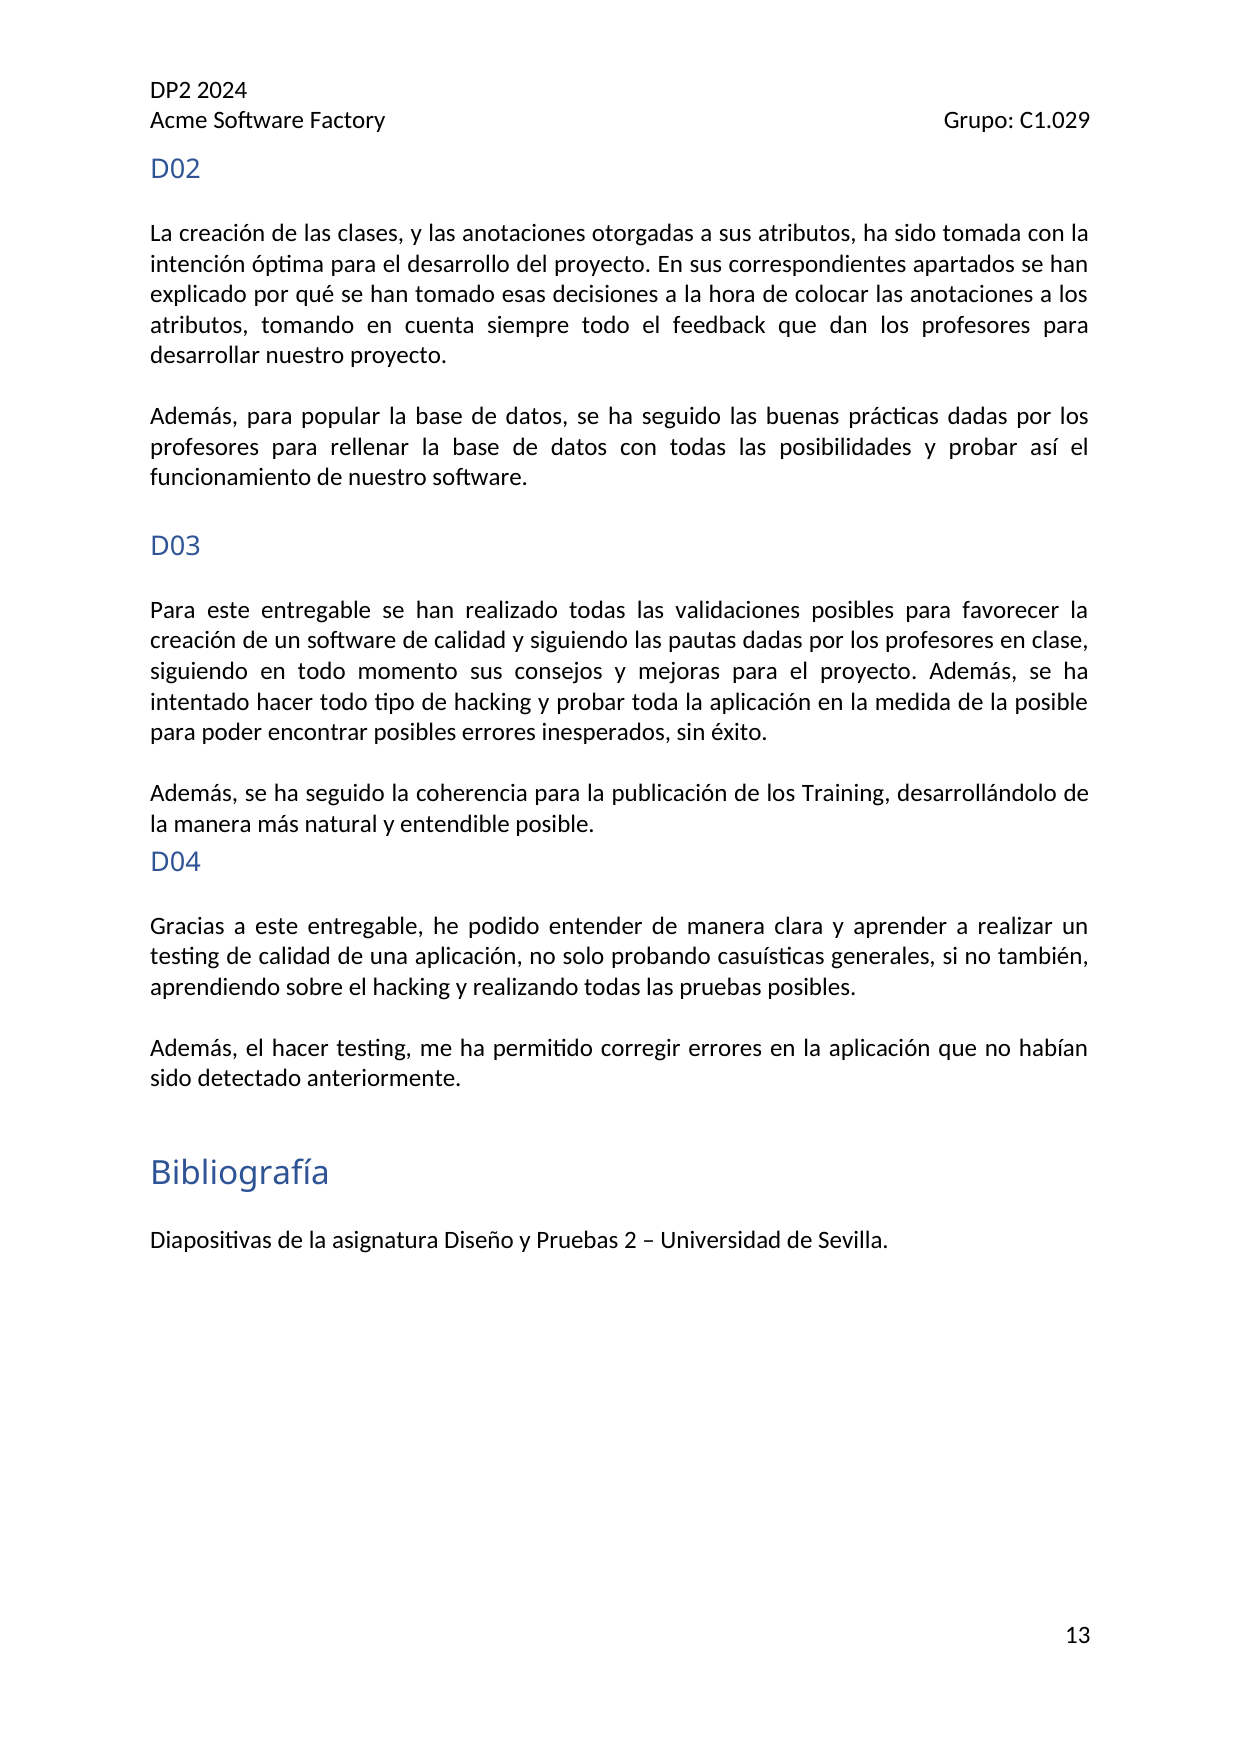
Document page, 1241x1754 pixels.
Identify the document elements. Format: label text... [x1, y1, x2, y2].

subtitle Bibliografía [150, 1148, 1090, 1194]
text Gracias a este entregable, he podido entender de manera clara y aprender a realizar un testing de calidad de una aplicación, no solo probando casuísticas generales, si no también, aprendiendo sobre el hacking y realizando todas las pruebas posibles. [150, 910, 1090, 1001]
subtitle D04 [150, 842, 1090, 879]
subtitle D03 [150, 527, 1090, 564]
text Además, el hacer testing, me ha permitido corregir errores en la aplicación que no habían sido detectado anteriormente. [150, 1032, 1090, 1093]
text Además, se ha seguido la coherencia para la publicación de los Training, desarrollándolo de la manera más natural y entendible posible. [150, 777, 1090, 838]
text Además, para popular la base de datos, se ha seguido las buenas prácticas dadas por los profesores para rellenar la base de datos con todas las posibilidades y probar así el funcionamiento de nuestro software. [150, 401, 1090, 492]
text Para este entregable se han realizado todas las validaciones posibles para favorecer la creación de un software de calidad y siguiendo las pautas dadas por los profesores en clase, siguiendo en todo momento sus consejos y mejoras para el proyecto. Además, se ha intentado hacer todo tipo de hacking y probar toda la aplicación en la medida de la posible para poder encontrar posibles errores inesperados, sin éxito. [150, 594, 1090, 747]
subtitle D02 [150, 150, 1090, 187]
text La creación de las clases, y las anotaciones otorgadas a sus atributos, ha sido tomada con la intención óptima para el desarrollo del proyecto. En sus correspondientes apartados se han explicado por qué se han tomado esas decisiones a la hora de colocar las anotaciones a los atributos, tomando en cuenta siempre todo el feedback que dan los profesores para desarrollar nuestro proyecto. [150, 217, 1090, 370]
text Diapositivas de la asignatura Diseño y Pruebas 2 – Universidad de Sevilla. [150, 1224, 1090, 1255]
